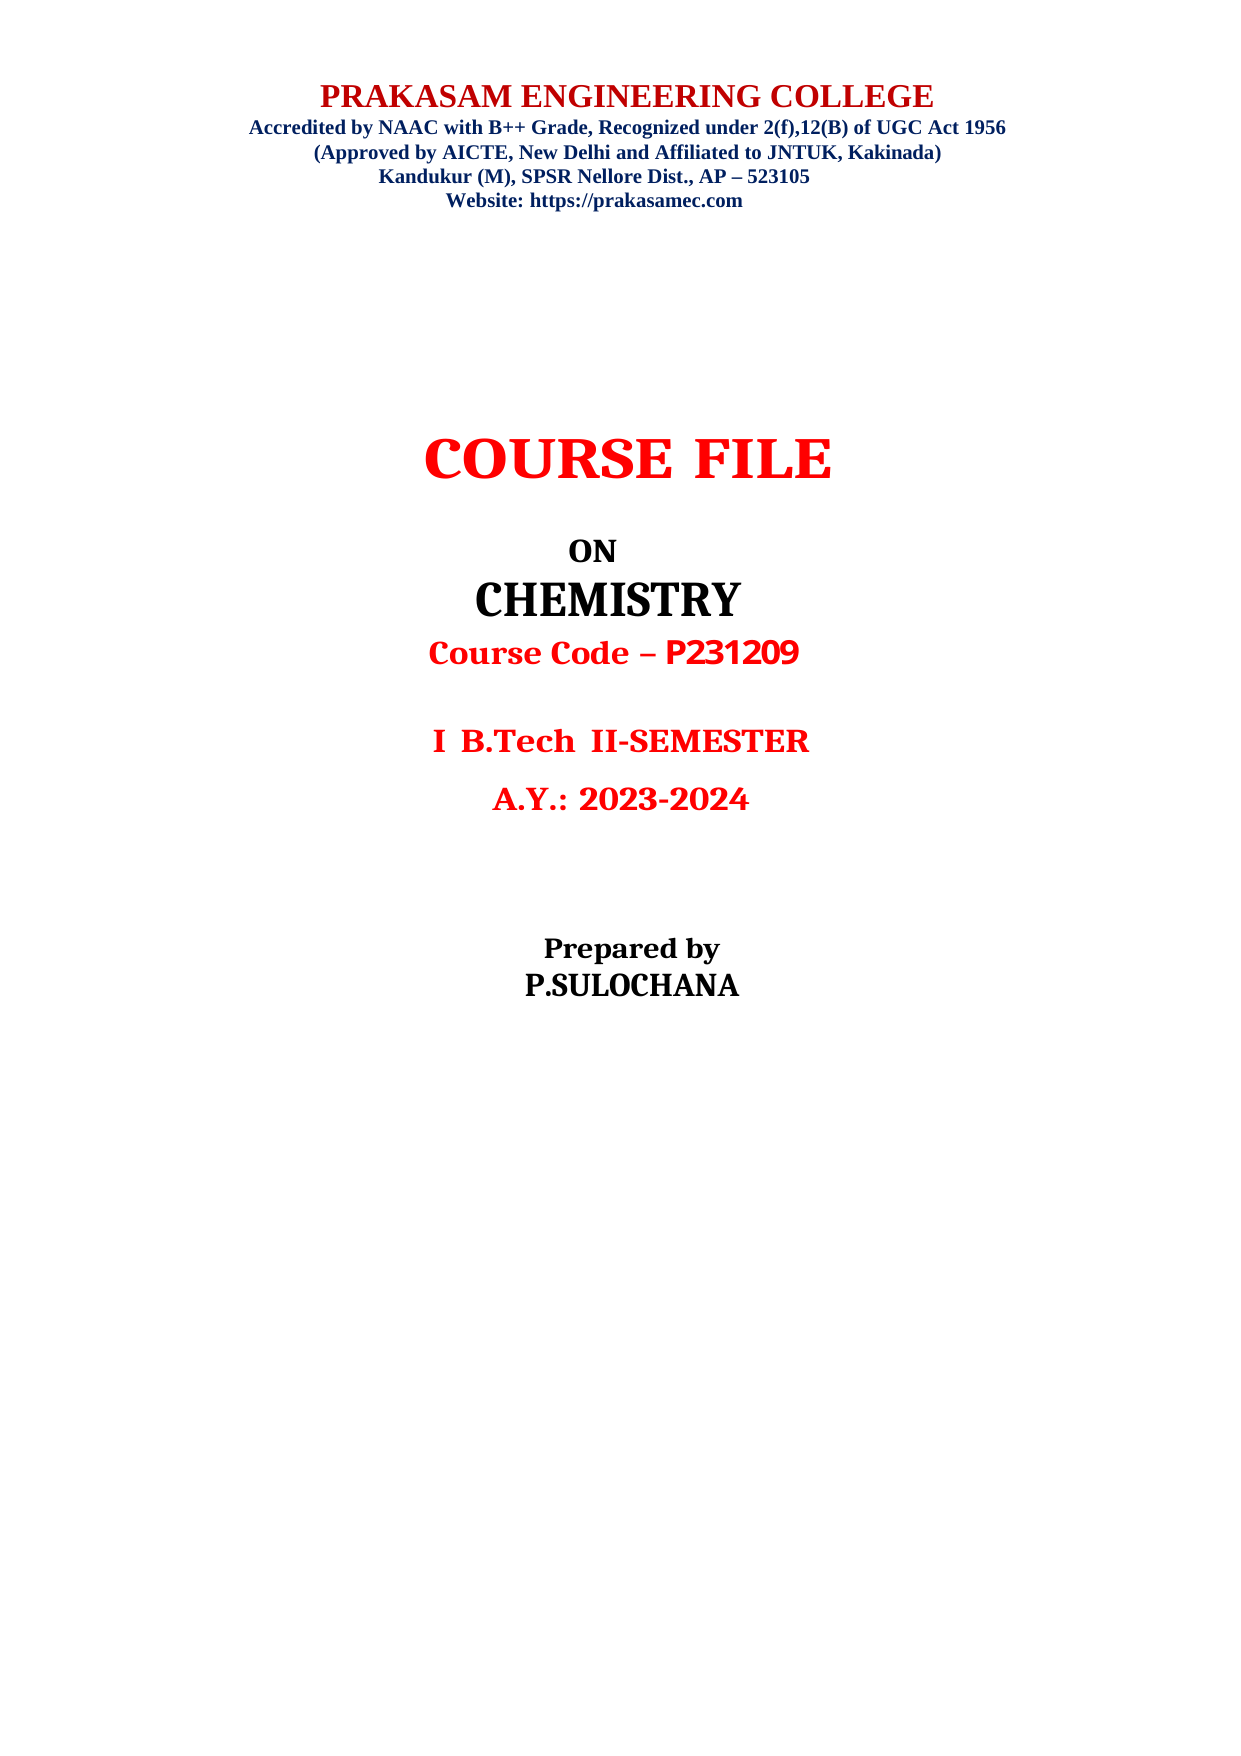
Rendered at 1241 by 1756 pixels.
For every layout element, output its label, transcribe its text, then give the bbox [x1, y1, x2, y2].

subtitle I B.Tech II-SEMESTER A.Y.: 2023-2024 [412, 723, 830, 819]
text Prepared by [251, 933, 1012, 966]
title COURSE FILE [251, 426, 1005, 493]
text CHEMISTRY [102, 571, 1151, 629]
text P.SULOCHANA [251, 967, 1012, 1005]
text Course Code – P231209 [239, 629, 991, 674]
subtitle ON [194, 532, 991, 571]
